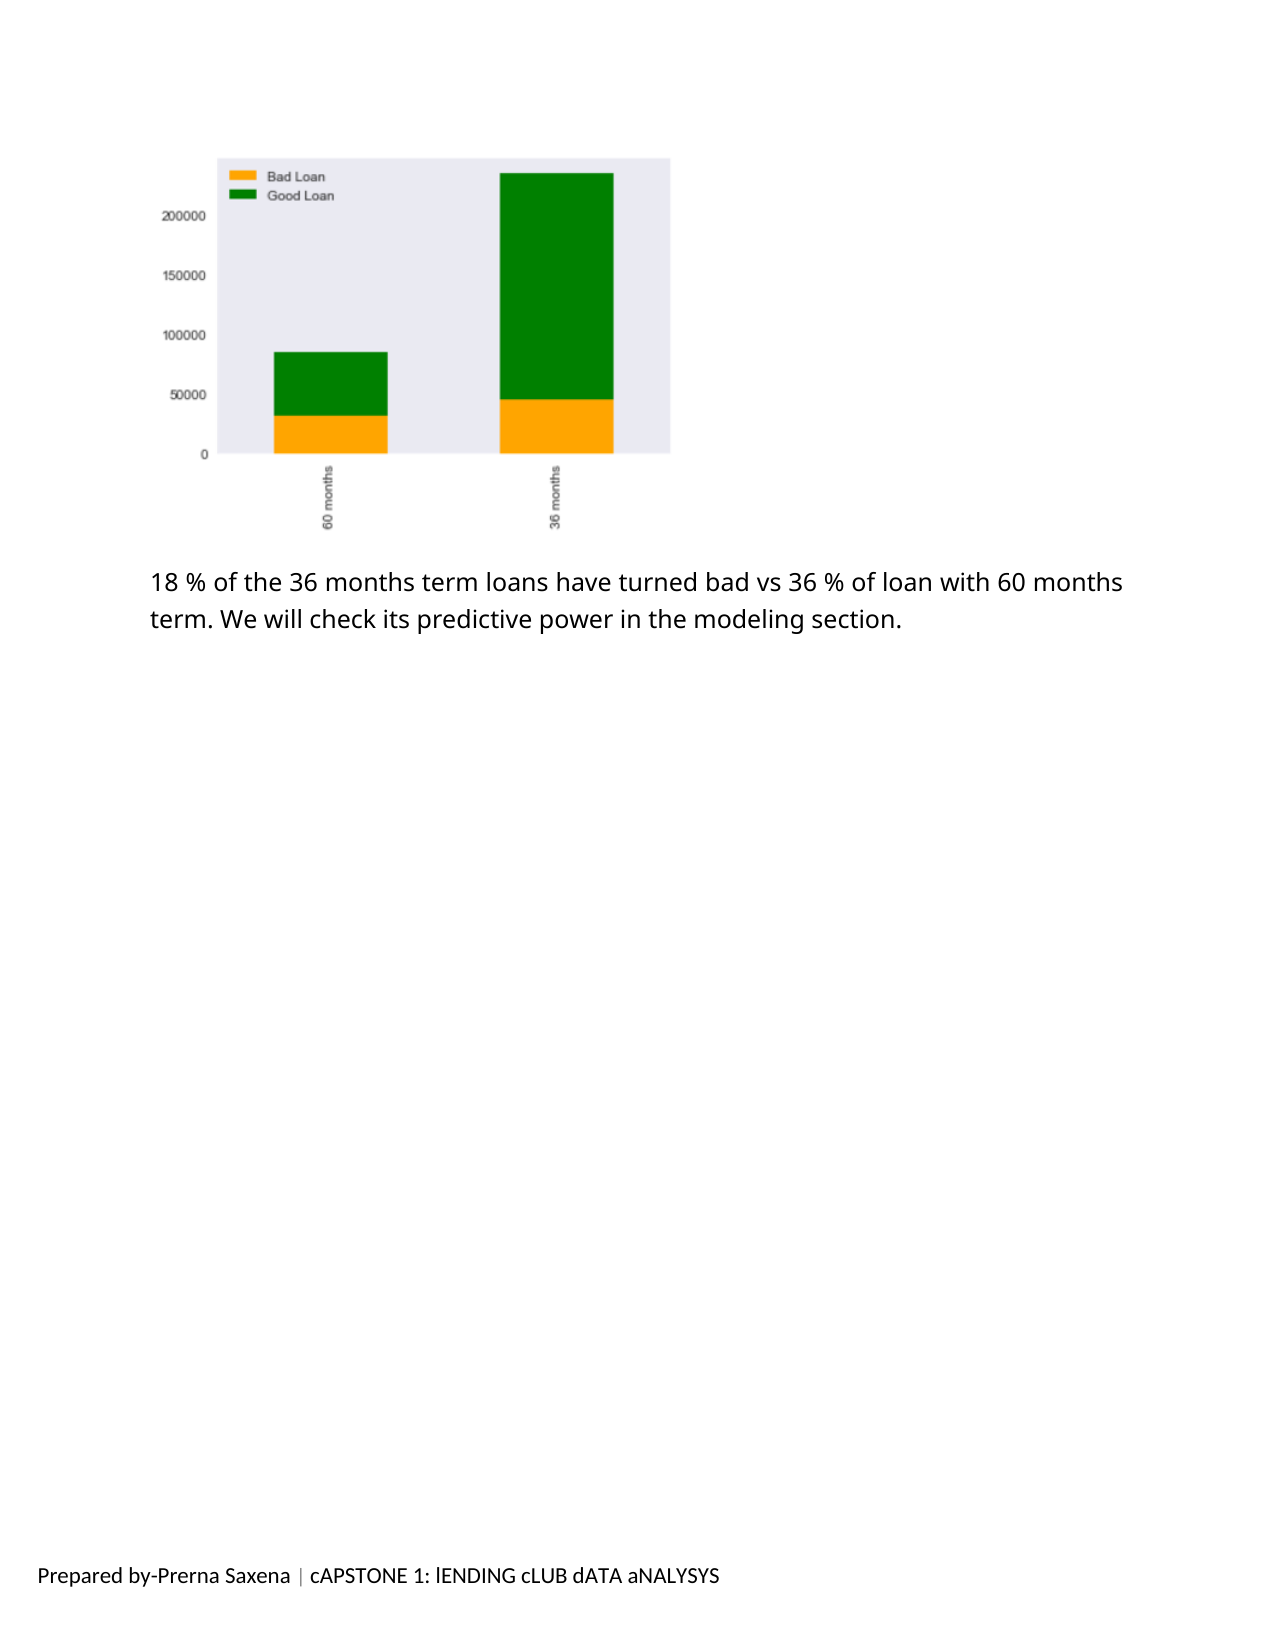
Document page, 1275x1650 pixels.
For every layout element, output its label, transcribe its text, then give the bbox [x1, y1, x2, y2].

text 18 % of the 36 months term loans have turned bad vs 36 % of loan with 60 months term. We will check its predictive power in the modeling section. [150, 599, 1125, 636]
picture [150, 150, 705, 546]
